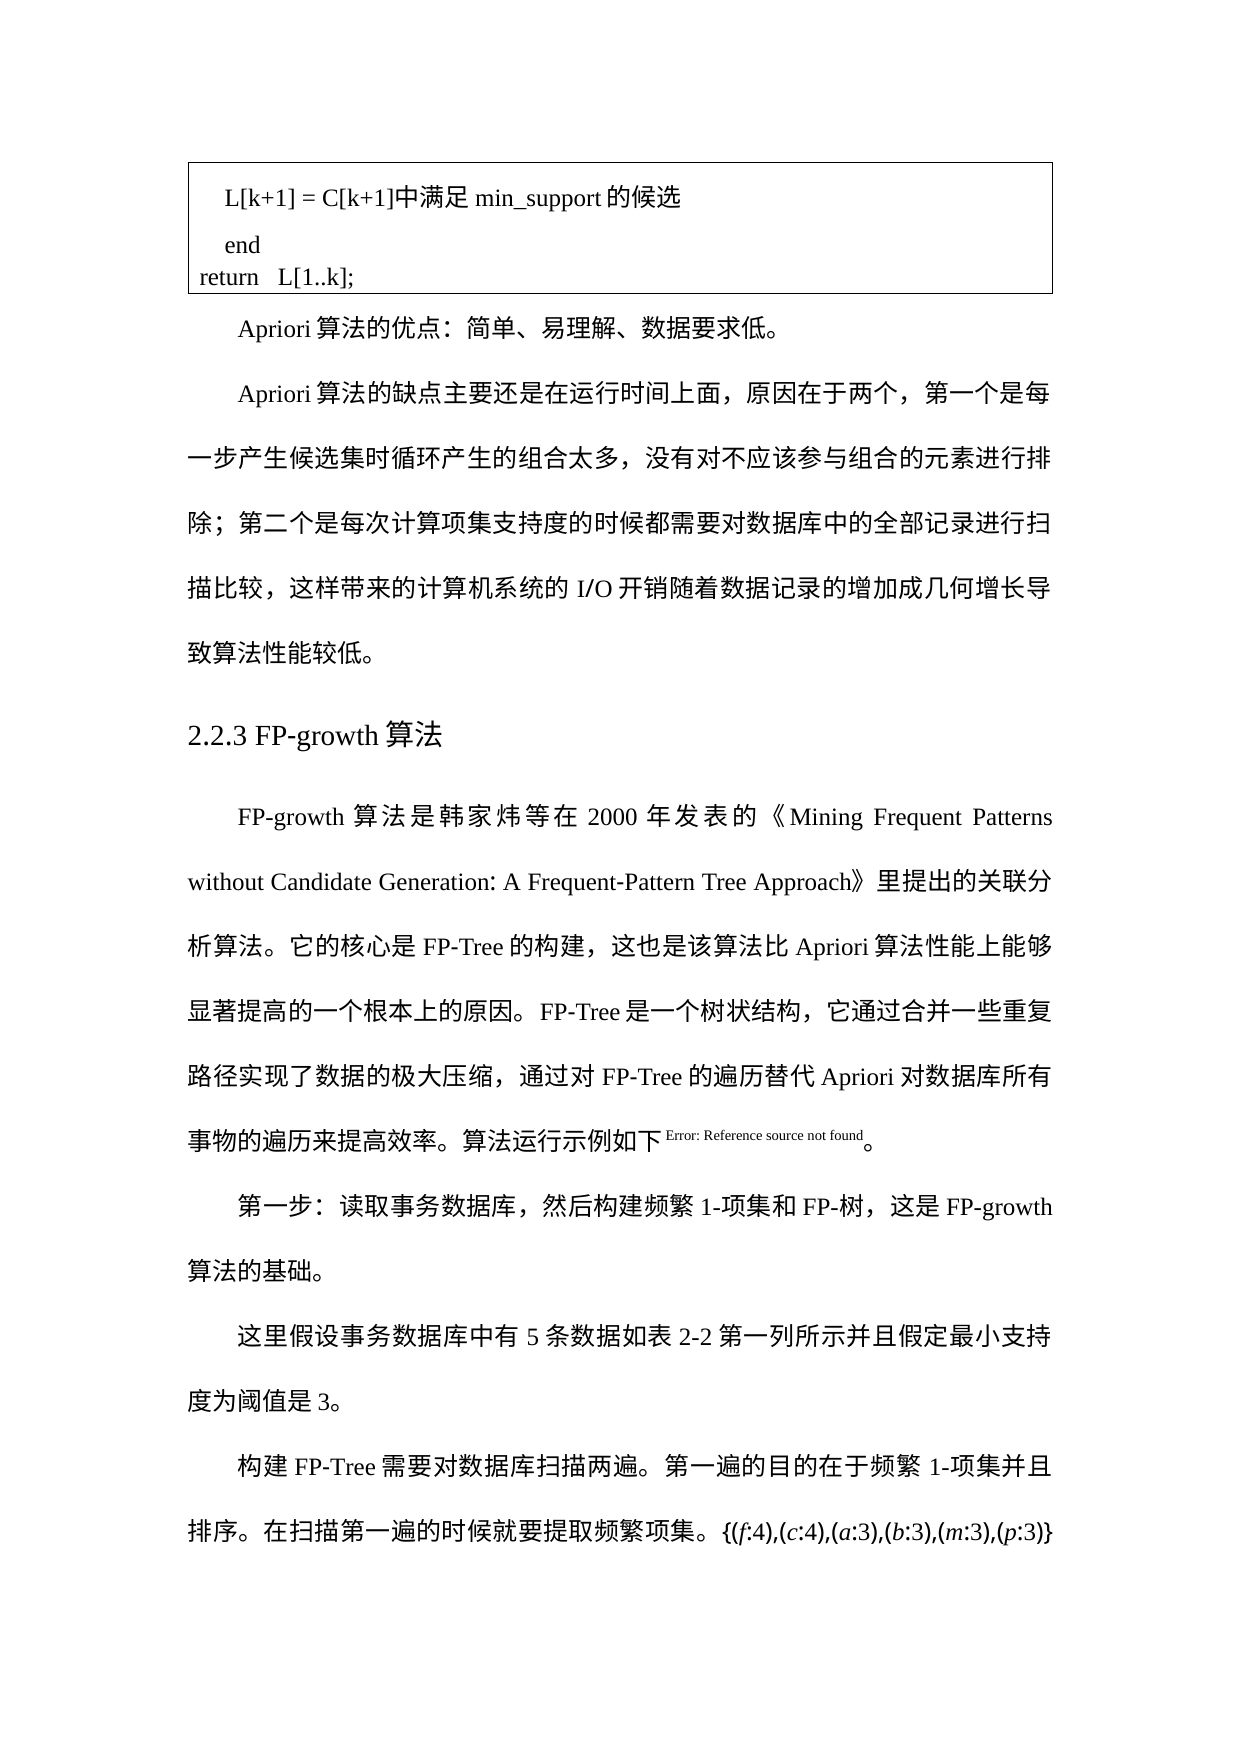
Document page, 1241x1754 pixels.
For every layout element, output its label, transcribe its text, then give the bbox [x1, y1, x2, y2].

text Apriori算法的缺点主要还是在运行时间上面，原因在于两个，第一个是每一步产生候选集时循环产生的组合太多，没有对不应该参与组合的元素进行排除；第二个是每次计算项集支持度的时候都需要对数据库中的全部记录进行扫描比较，这样带来的计算机系统的I/O开销随着数据记录的增加成几何增长导致算法性能较低。 [187, 359, 1053, 684]
text 这里假设事务数据库中有5条数据如表2-2第一列所示并且假定最小支持度为阈值是3。 [187, 1302, 1053, 1432]
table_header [189, 163, 1052, 293]
subtitle 2.2.3 FP-growth算法 [187, 700, 1053, 765]
text Apriori算法的优点：简单、易理解、数据要求低。 [187, 294, 1053, 359]
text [187, 1432, 1053, 1562]
text 第一步：读取事务数据库，然后构建频繁1-项集和FP-树，这是FP-growth算法的基础。 [187, 1172, 1053, 1302]
